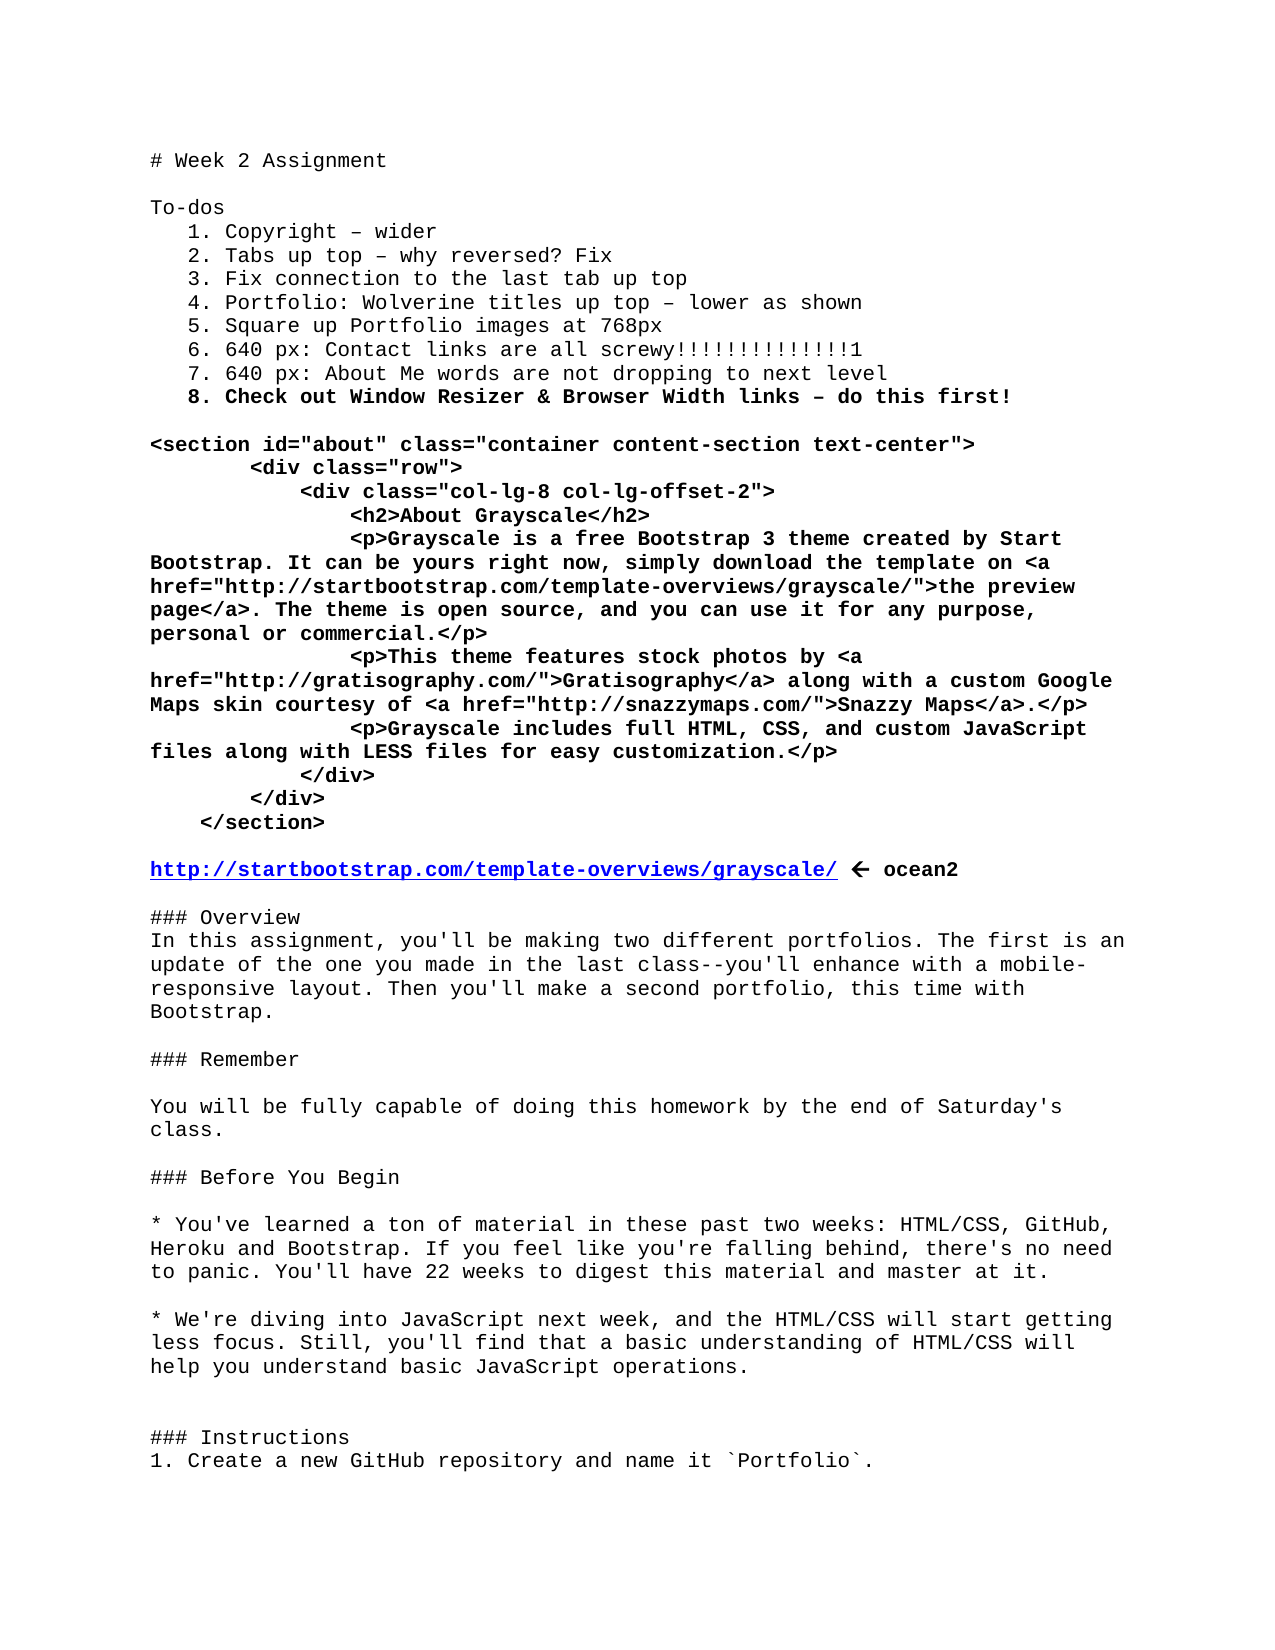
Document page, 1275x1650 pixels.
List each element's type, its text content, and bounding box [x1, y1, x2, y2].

text <div class="row"> [150, 457, 1125, 481]
list 640 px: Contact links are all screwy!!!!!!!!!!!!!!1 [187, 339, 1125, 363]
text * We're diving into JavaScript next week, and the HTML/CSS will start getting less focus. Still, you'll find that a basic understanding of HTML/CSS will help you understand basic JavaScript operations. [150, 1309, 1125, 1379]
text <div class="col-lg-8 col-lg-offset-2"> [150, 481, 1125, 505]
text <h2>About Grayscale</h2> [150, 505, 1125, 528]
text ### Remember [150, 1048, 1125, 1072]
text <p>Grayscale includes full HTML, CSS, and custom JavaScript files along with LESS files for easy customization.</p> [150, 717, 1125, 765]
text To-dos [150, 197, 1125, 221]
list Check out Window Resizer & Browser Width links – do this first! [187, 386, 1125, 410]
text ### Before You Begin [150, 1167, 1125, 1190]
text http://startbootstrap.com/template-overviews/grayscale/ ocean2 [150, 859, 1125, 883]
text ### Instructions [150, 1427, 1125, 1451]
text 1. Create a new GitHub repository and name it `Portfolio`. [150, 1451, 1125, 1474]
text </div> [150, 788, 1125, 812]
list Copyright – wider [187, 221, 1125, 244]
list 640 px: About Me words are not dropping to next level [187, 363, 1125, 386]
text </div> [150, 765, 1125, 788]
text You will be fully capable of doing this homework by the end of Saturday's class. [150, 1096, 1125, 1143]
text </section> [150, 812, 1125, 836]
text <section id="about" class="container content-section text-center"> [150, 434, 1125, 457]
text <p>Grayscale is a free Bootstrap 3 theme created by Start Bootstrap. It can be yours right now, simply download the template on <a href="http://startbootstrap.com/template-overviews/grayscale/">the preview page</a>. The theme is open source, and you can use it for any purpose, personal or commercial.</p> [150, 528, 1125, 647]
text * You've learned a ton of material in these past two weeks: HTML/CSS, GitHub, Heroku and Bootstrap. If you feel like you're falling behind, there's no need to panic. You'll have 22 weeks to digest this material and master at it. [150, 1214, 1125, 1285]
list Fix connection to the last tab up top [187, 268, 1125, 292]
text In this assignment, you'll be making two different portfolios. The first is an update of the one you made in the last class--you'll enhance with a mobile-responsive layout. Then you'll make a second portfolio, this time with Bootstrap. [150, 930, 1125, 1025]
list Portfolio: Wolverine titles up top – lower as shown [187, 292, 1125, 316]
text ### Overview [150, 907, 1125, 930]
text <p>This theme features stock photos by <a href="http://gratisography.com/">Gratisography</a> along with a custom Google Maps skin courtesy of <a href="http://snazzymaps.com/">Snazzy Maps</a>.</p> [150, 647, 1125, 717]
list Square up Portfolio images at 768px [187, 316, 1125, 339]
list Tabs up top – why reversed? Fix [187, 244, 1125, 268]
text # Week 2 Assignment [150, 150, 1125, 174]
